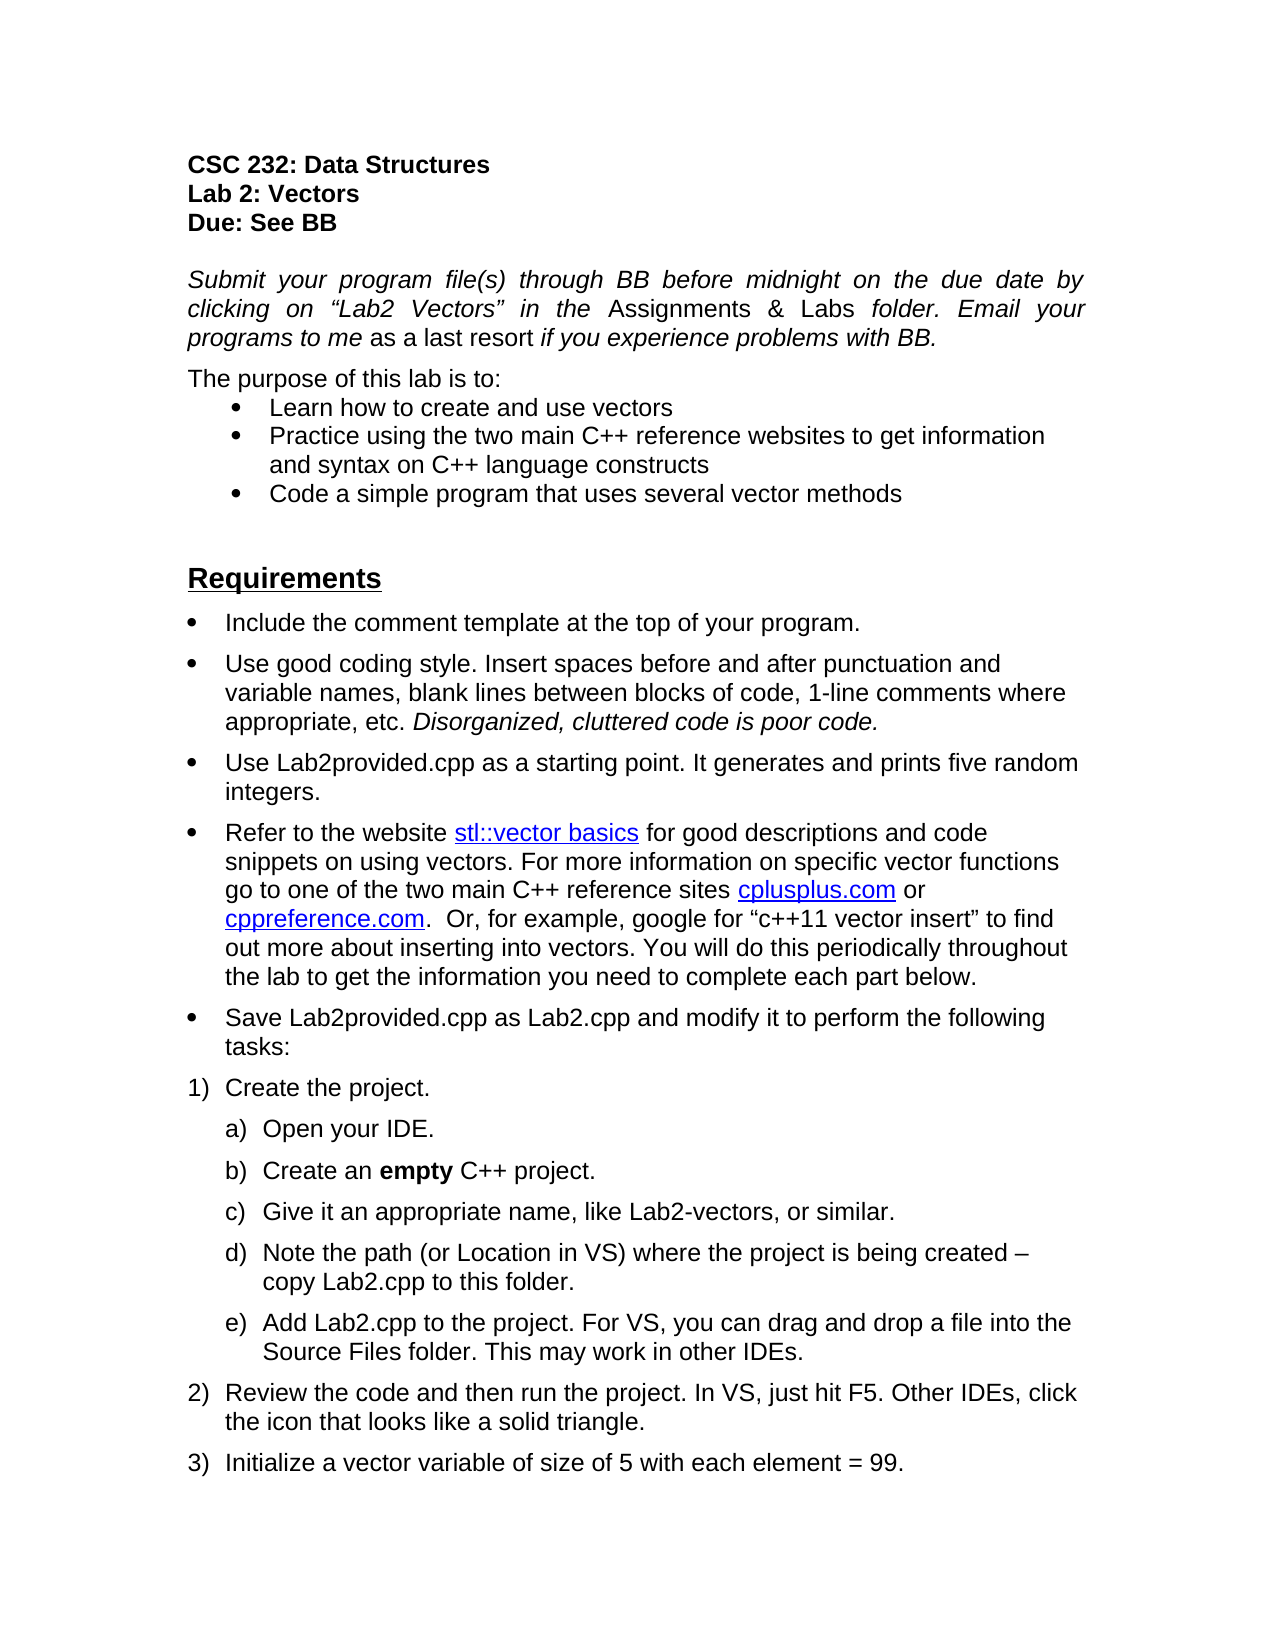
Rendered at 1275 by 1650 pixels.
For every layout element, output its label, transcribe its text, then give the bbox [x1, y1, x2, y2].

list Save Lab2provided.cpp as Lab2.cpp and modify it to perform the following tasks: [187, 1003, 1087, 1061]
list Use good coding style. Insert spaces before and after punctuation and variable names, blank lines between blocks of code, 1-line comments where appropriate, etc. Disorganized, cluttered code is poor code. [187, 649, 1087, 735]
list Open your IDE. [225, 1114, 1087, 1143]
list Learn how to create and use vectors [232, 392, 1087, 421]
text The purpose of this lab is to: [187, 364, 1087, 392]
text Submit your program file(s) through BB before midnight on the due date by clicking on “Lab2 Vectors” in the Assignments & Labs folder. Email your programs to me as a last resort if you experience problems with BB. [187, 265, 1087, 351]
list Note the path (or Location in VS) where the project is being created – copy Lab2.cpp to this folder. [225, 1238, 1087, 1296]
text Requirements [187, 562, 1087, 595]
list Initialize a vector variable of size of 5 with each element = 99. [187, 1448, 1087, 1477]
list Give it an appropriate name, like Lab2-vectors, or similar. [225, 1197, 1087, 1226]
list Add Lab2.cpp to the project. For VS, you can drag and drop a file into the Source Files folder. This may work in other IDEs. [225, 1308, 1087, 1366]
list Use Lab2provided.cpp as a starting point. It generates and prints five random integers. [187, 748, 1087, 805]
subtitle CSC 232: Data Structures [187, 150, 1087, 179]
list Refer to the website stl::vector basics for good descriptions and code snippets on using vectors. For more information on specific vector functions go to one of the two main C++ reference sites cplusplus.com or cppreference.com. Or, for example, google for “c++11 vector insert” to find out more about inserting into vectors. You will do this periodically throughout the lab to get the information you need to complete each part below. [187, 818, 1087, 991]
text Due: See BB [187, 207, 1087, 236]
list Practice using the two main C++ reference websites to get information and syntax on C++ language constructs [232, 421, 1087, 479]
list Create an empty C++ project. [225, 1156, 1087, 1184]
list Review the code and then run the project. In VS, just hit F5. Other IDEs, click the icon that looks like a solid triangle. [187, 1378, 1087, 1436]
list Code a simple program that uses several vector methods [232, 479, 1087, 508]
list Create the project. [187, 1073, 1087, 1102]
list Include the comment template at the top of your program. [187, 608, 1087, 636]
text Lab 2: Vectors [187, 179, 1087, 207]
